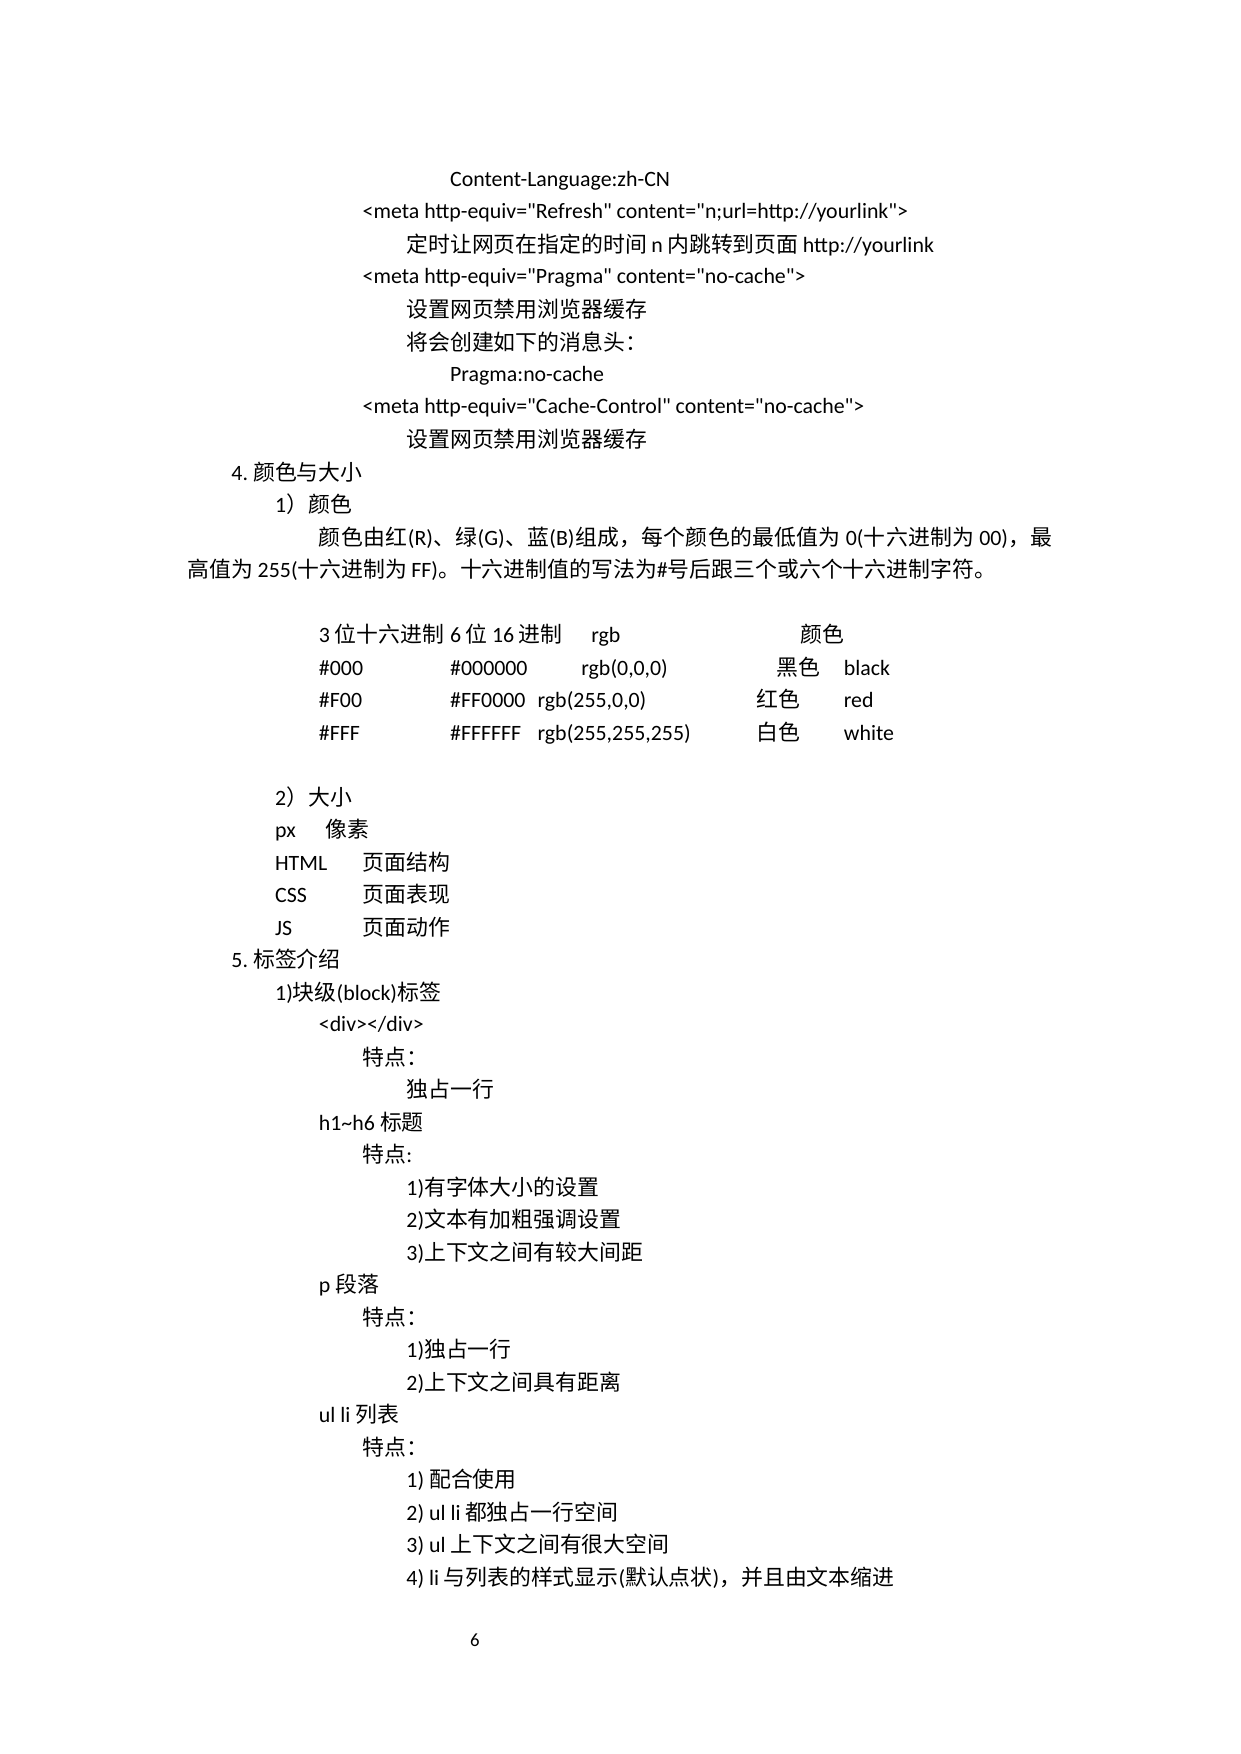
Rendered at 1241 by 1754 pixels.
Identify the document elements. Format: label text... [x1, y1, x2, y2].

text 1)有字体大小的设置 [187, 1169, 1053, 1202]
text 特点: [187, 1137, 1053, 1169]
text Content-Language:zh-CN [187, 162, 1053, 194]
text 4. 颜色与大小 [187, 454, 1053, 487]
text 5. 标签介绍 [187, 942, 1053, 974]
text Pragma:no-cache [187, 357, 1053, 389]
text 定时让网页在指定的时间n内跳转到页面http://yourlink [187, 227, 1053, 259]
text 3)上下文之间有较大间距 [187, 1234, 1053, 1267]
text 将会创建如下的消息头： [187, 324, 1053, 357]
text #F00 #FF0000 rgb(255,0,0) 红色 red [187, 682, 1053, 714]
text px 像素 [187, 812, 1053, 844]
text <div></div> [187, 1007, 1053, 1039]
text <meta http-equiv="Refresh" content="n;url=http://yourlink"> [187, 194, 1053, 227]
text HTML 页面结构 [187, 844, 1053, 877]
text 特点： [187, 1429, 1053, 1462]
text ul li 列表 [187, 1397, 1053, 1429]
text #000 #000000 rgb(0,0,0) 黑色 black [187, 649, 1053, 682]
text 3位十六进制 6位16进制 rgb 颜色 [187, 617, 1053, 649]
text 设置网页禁用浏览器缓存 [187, 292, 1053, 324]
text 3) ul 上下文之间有很大空间 [187, 1527, 1053, 1559]
text 4) li与列表的样式显示(默认点状)，并且由文本缩进 [187, 1559, 1053, 1592]
text 2)文本有加粗强调设置 [187, 1202, 1053, 1234]
text h1~h6 标题 [187, 1104, 1053, 1137]
text 特点： [187, 1299, 1053, 1332]
text p 段落 [187, 1267, 1053, 1299]
text 1）颜色 [187, 487, 1053, 519]
text 颜色由红(R)、绿(G)、蓝(B)组成，每个颜色的最低值为0(十六进制为00)，最高值为255(十六进制为FF)。十六进制值的写法为#号后跟三个或六个十六进制字符。 [187, 519, 1053, 584]
text 1)块级(block)标签 [187, 974, 1053, 1007]
text <meta http-equiv="Cache-Control" content="no-cache"> [187, 389, 1053, 422]
text 设置网页禁用浏览器缓存 [187, 422, 1053, 454]
text 1) 配合使用 [187, 1462, 1053, 1494]
text 1)独占一行 [187, 1332, 1053, 1364]
text JS 页面动作 [187, 909, 1053, 942]
text 独占一行 [187, 1072, 1053, 1104]
text 2) ul li都独占一行空间 [187, 1494, 1053, 1527]
text #FFF #FFFFFF rgb(255,255,255) 白色 white [187, 714, 1053, 747]
text 2）大小 [187, 779, 1053, 812]
text 特点： [187, 1039, 1053, 1072]
text <meta http-equiv="Pragma" content="no-cache"> [187, 259, 1053, 292]
text CSS 页面表现 [187, 877, 1053, 909]
text 2)上下文之间具有距离 [187, 1364, 1053, 1397]
